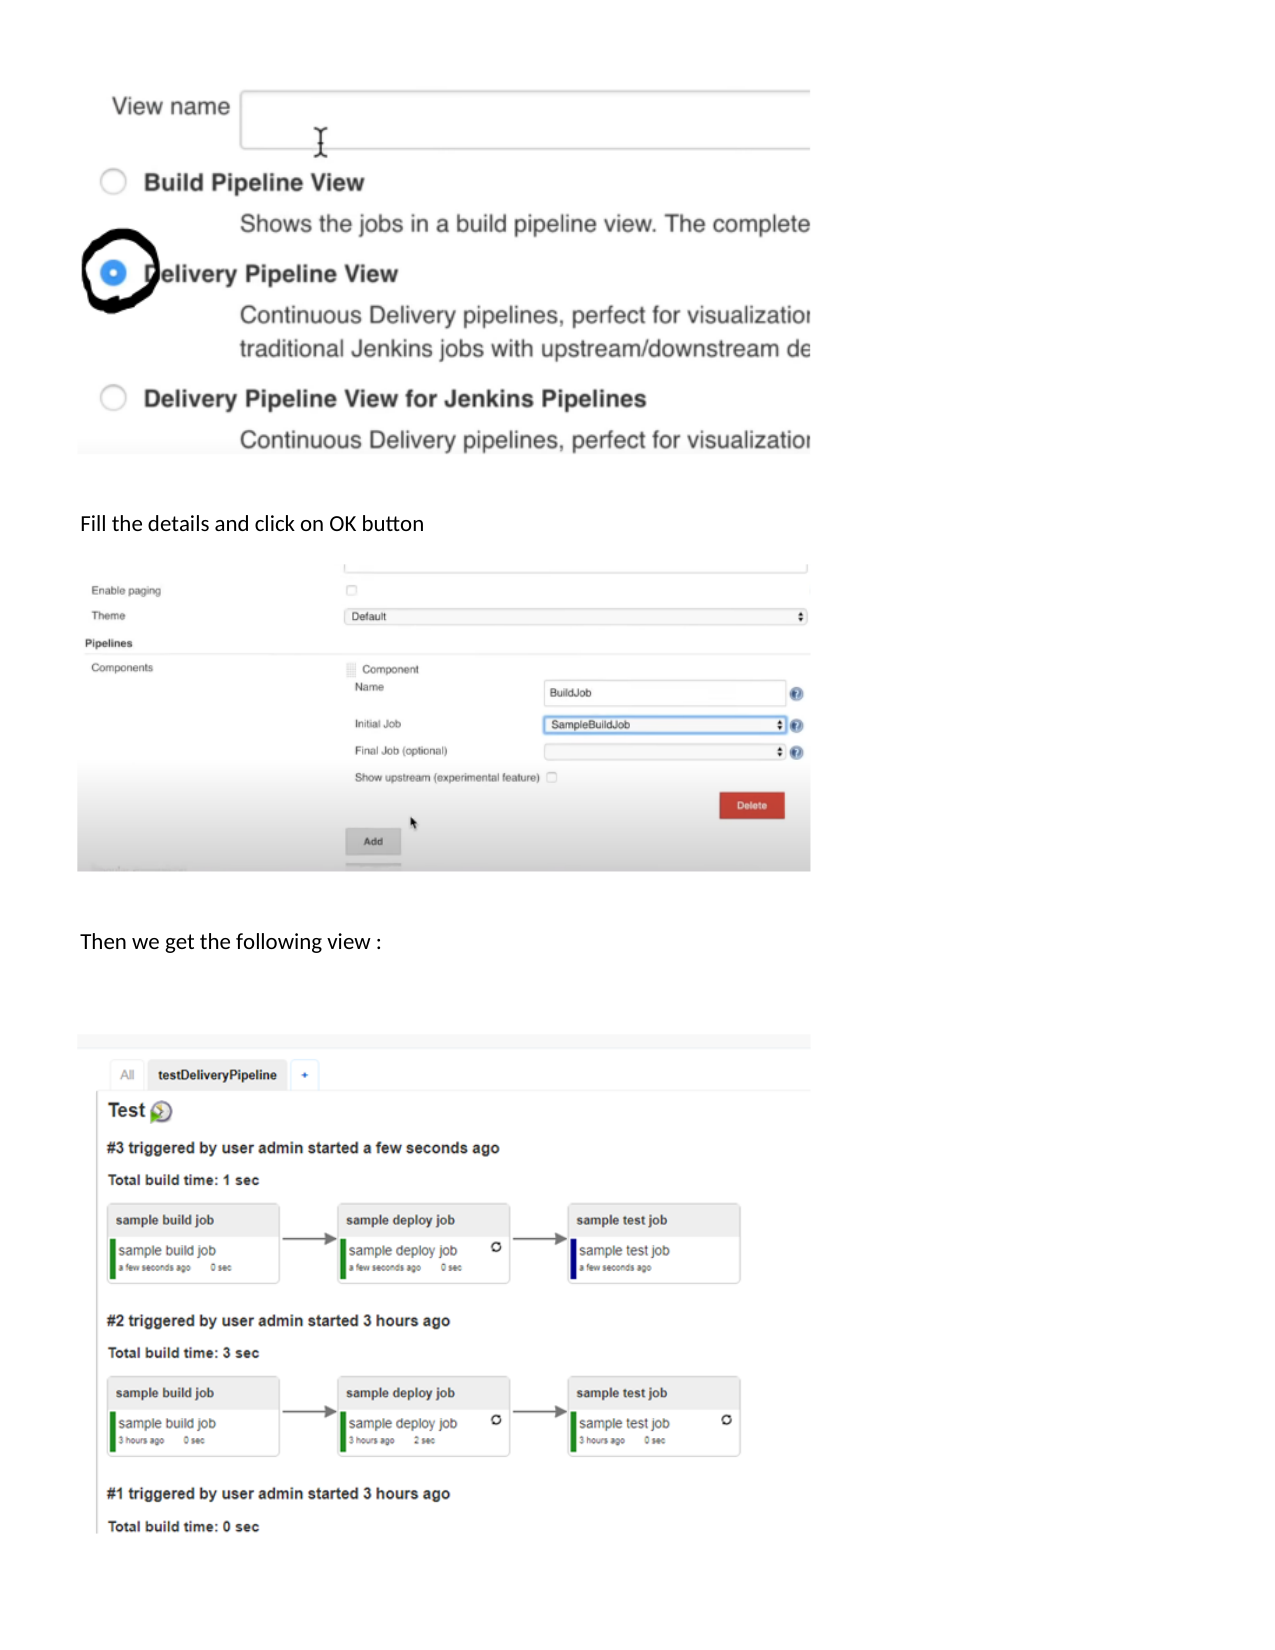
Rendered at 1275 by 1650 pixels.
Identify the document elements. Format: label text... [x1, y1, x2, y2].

text Fill the details and click on OK button [75, 509, 1200, 537]
picture [75, 75, 813, 457]
text Then we get the following view : [75, 927, 1200, 955]
picture [75, 562, 813, 874]
picture [75, 1032, 813, 1536]
